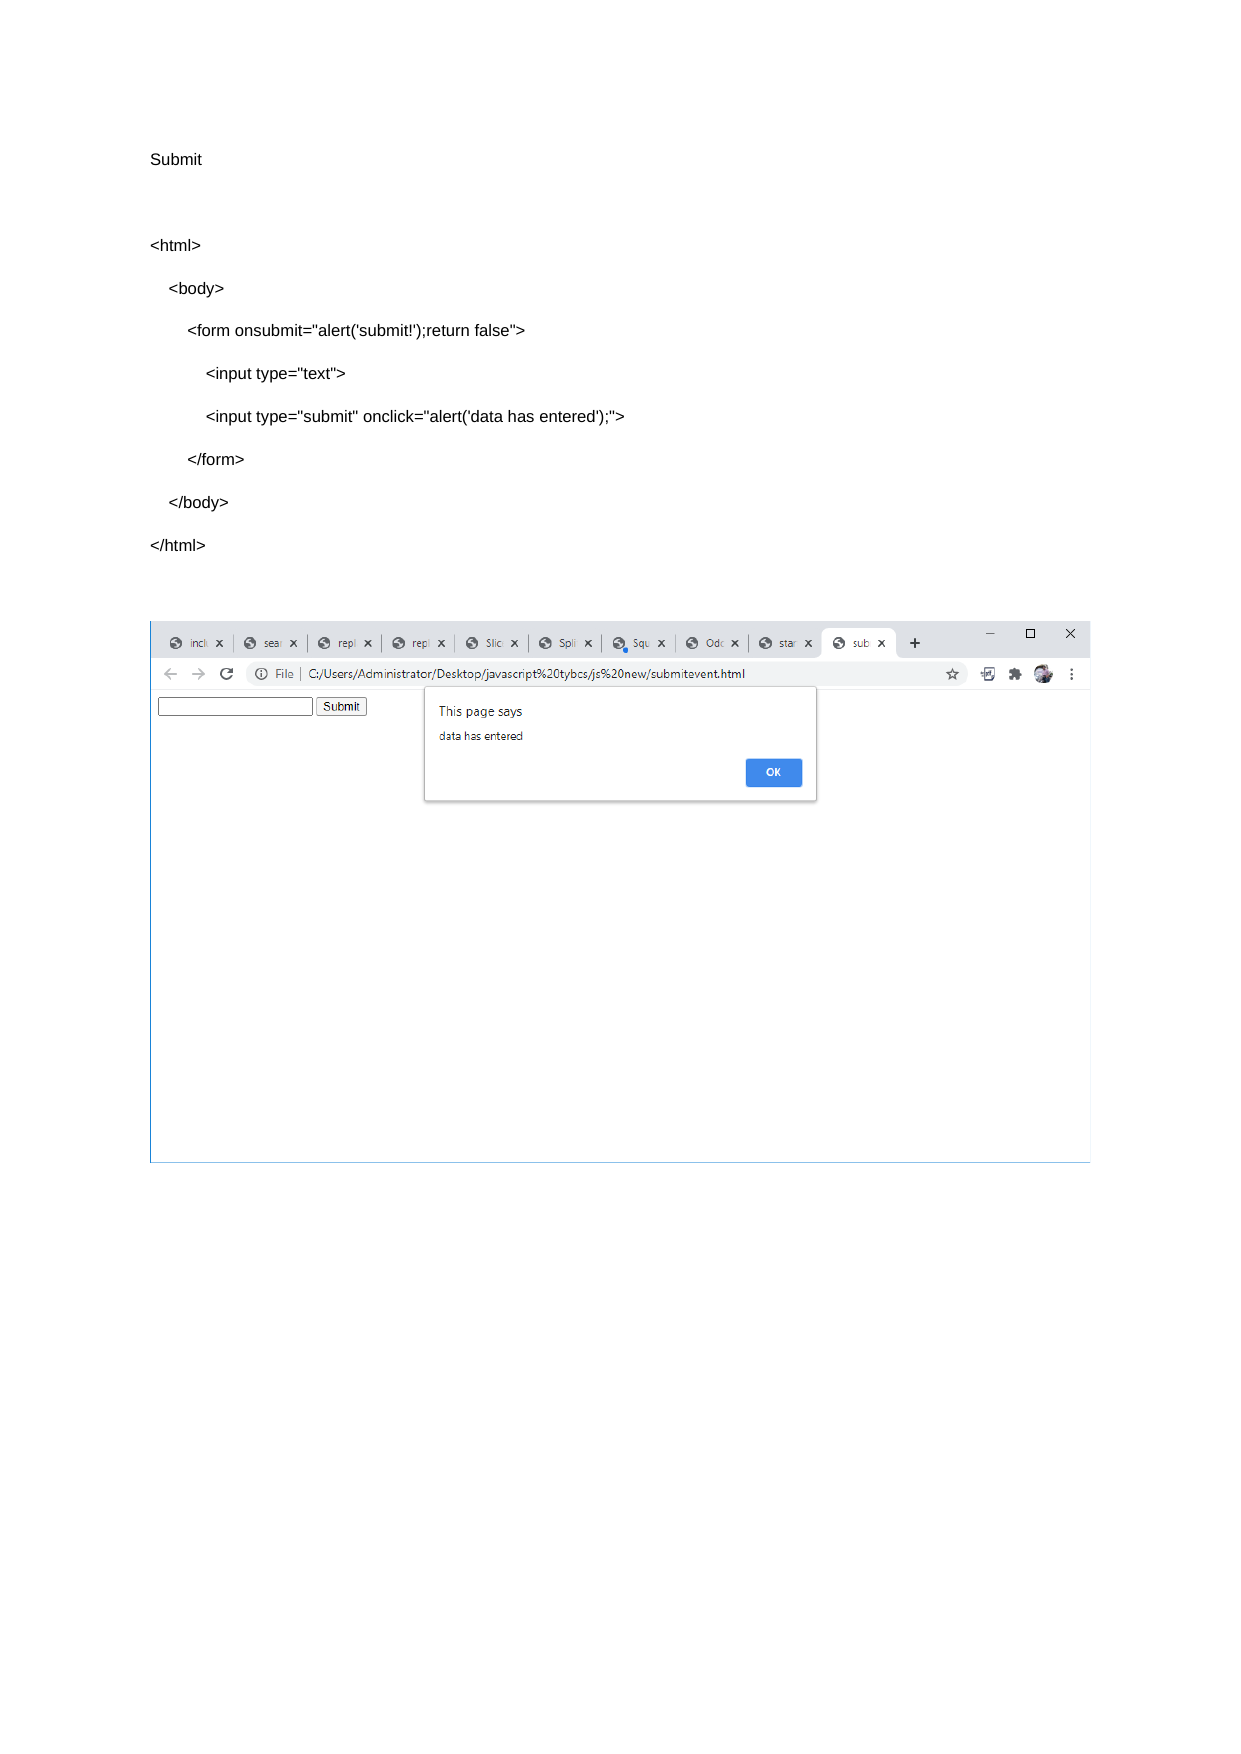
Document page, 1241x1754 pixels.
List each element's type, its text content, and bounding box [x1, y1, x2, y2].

text <input type="submit" onclick="alert('data has entered');"> [150, 407, 1090, 426]
text </form> [150, 450, 1090, 469]
text Submit [150, 150, 1090, 169]
text <html> [150, 236, 1090, 255]
picture [150, 621, 1091, 1163]
text </html> [150, 535, 1090, 554]
text <input type="text"> [150, 364, 1090, 383]
text <form onsubmit="alert('submit!');return false"> [150, 321, 1090, 340]
text </body> [150, 492, 1090, 512]
text <body> [150, 278, 1090, 298]
